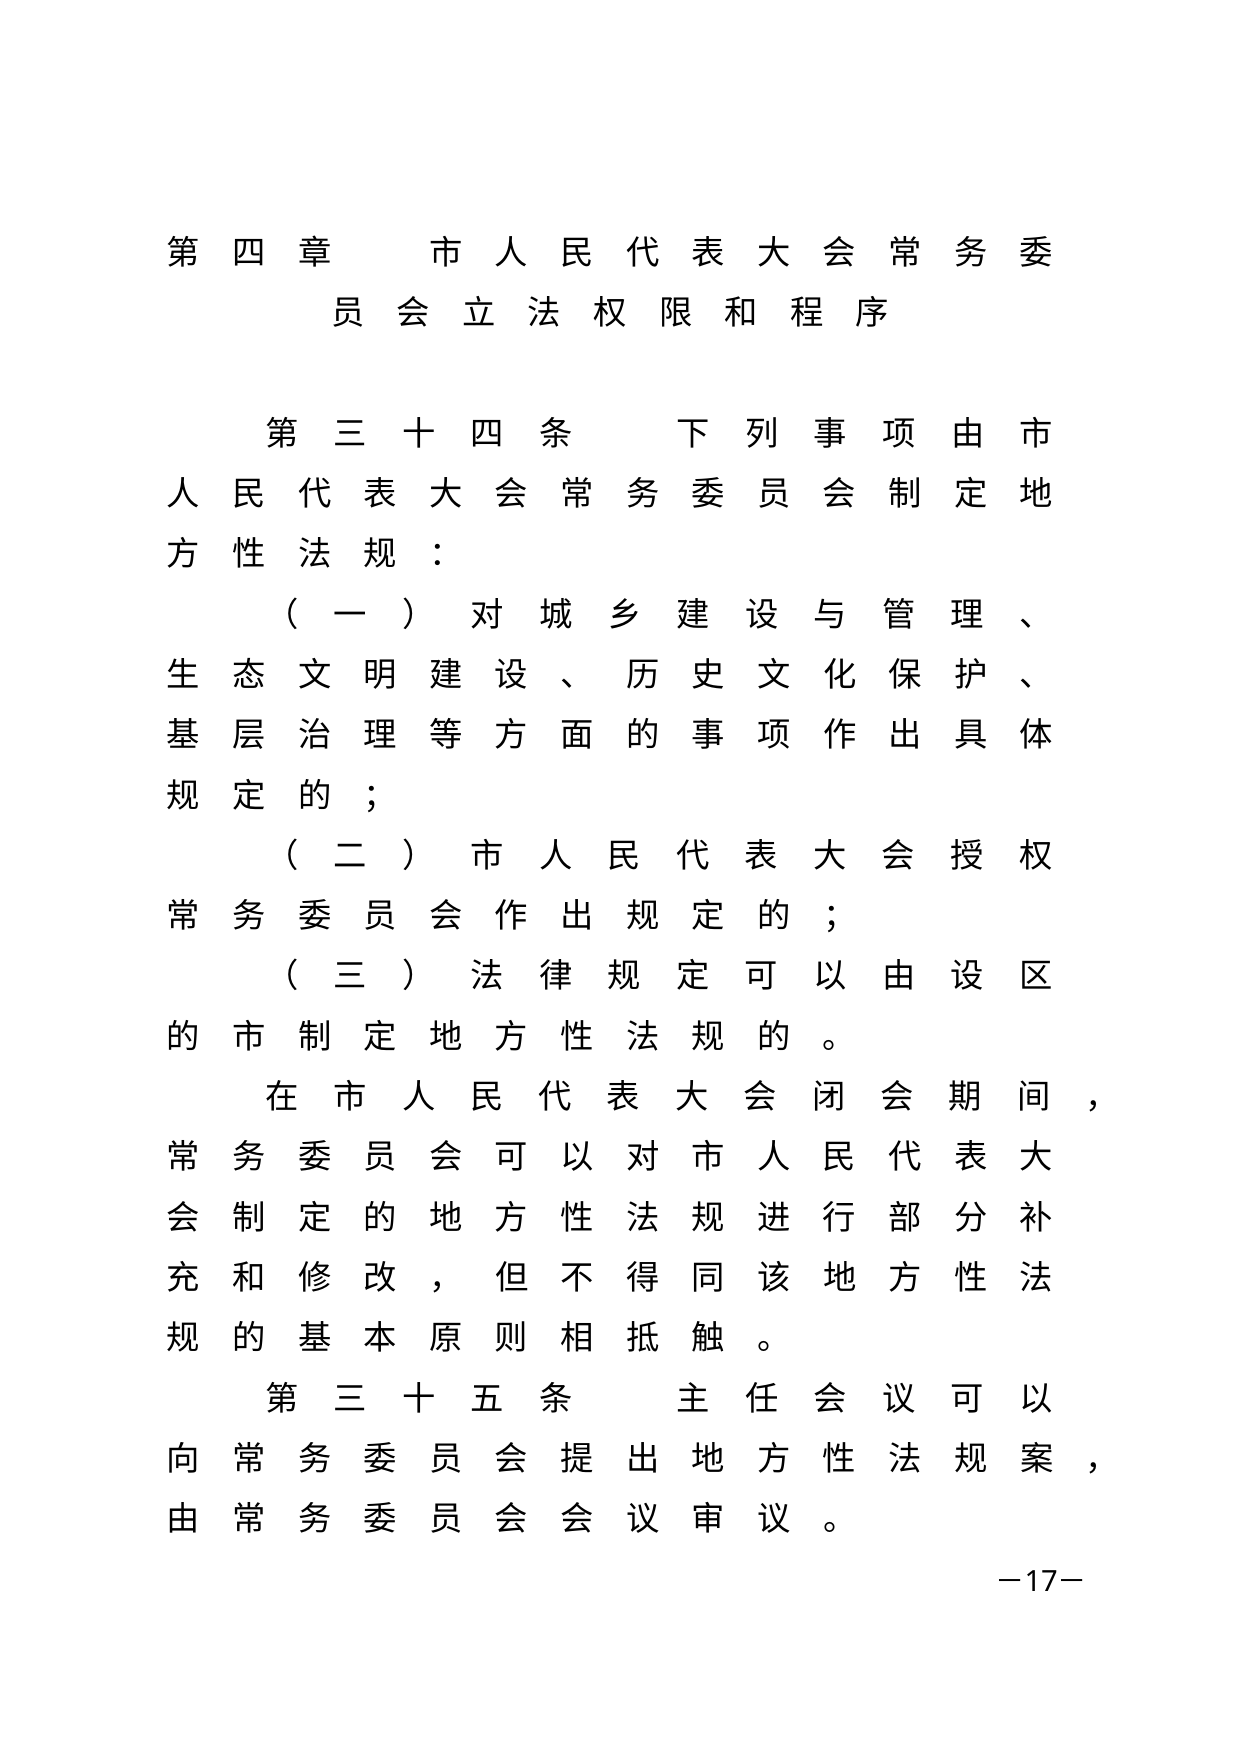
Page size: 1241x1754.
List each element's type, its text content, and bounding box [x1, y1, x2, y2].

text 在市人民代表大会闭会期间，常务委员会可以对市人民代表大会制定的地方性法规进行部分补充和修改，但不得同该地方性法规的基本原则相抵触。 [167, 1064, 1085, 1365]
text （三）法律规定可以由设区的市制定地方性法规的。 [167, 943, 1085, 1064]
text 第三十四条 下列事项由市人民代表大会常务委员会制定地方性法规： [167, 400, 1085, 581]
text （一）对城乡建设与管理、生态文明建设、历史文化保护、基层治理等方面的事项作出具体规定的； [167, 581, 1085, 823]
text （二）市人民代表大会授权常务委员会作出规定的； [167, 823, 1085, 943]
text 第三十五条 主任会议可以向常务委员会提出地方性法规案，由常务委员会会议审议。 [167, 1365, 1085, 1546]
text 第四章 市人民代表大会常务委员会立法权限和程序 [167, 219, 1085, 340]
